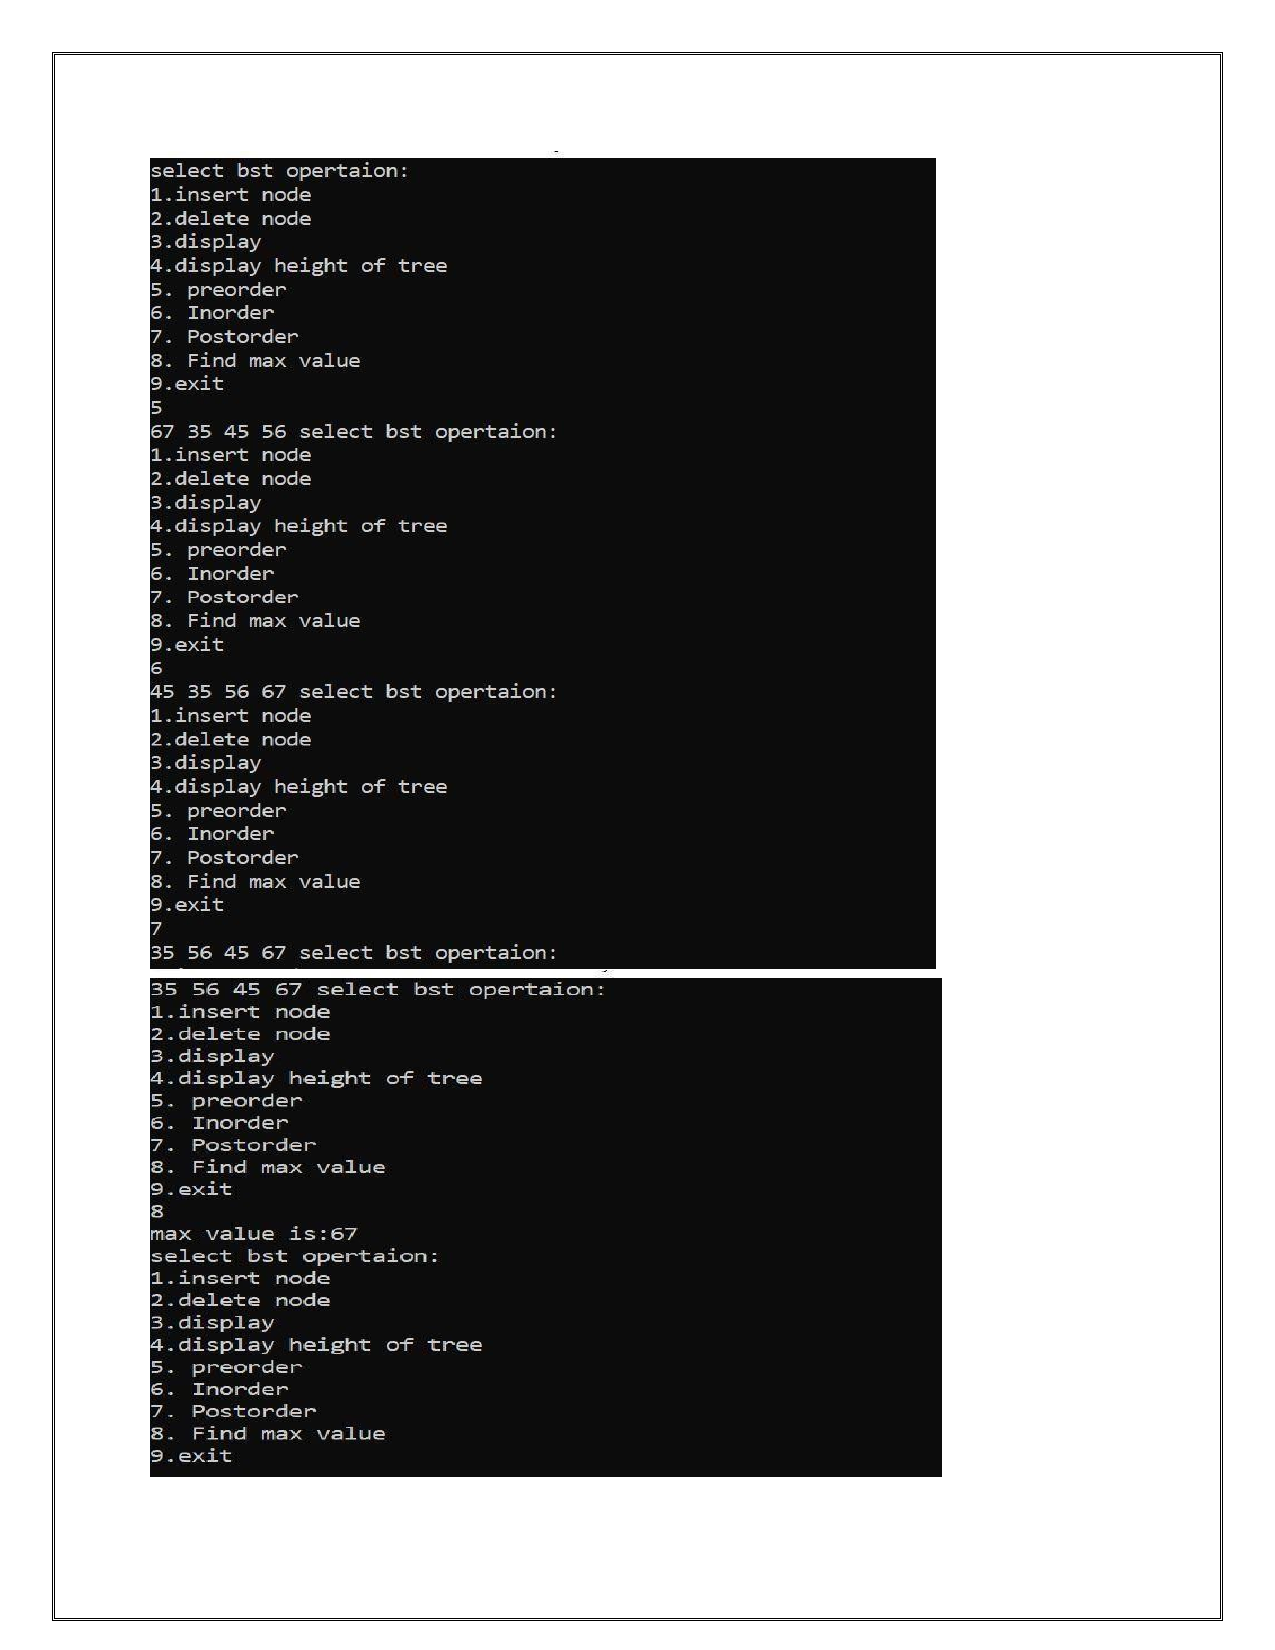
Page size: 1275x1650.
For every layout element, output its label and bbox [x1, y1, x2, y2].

picture [150, 970, 942, 1477]
picture [150, 151, 936, 969]
